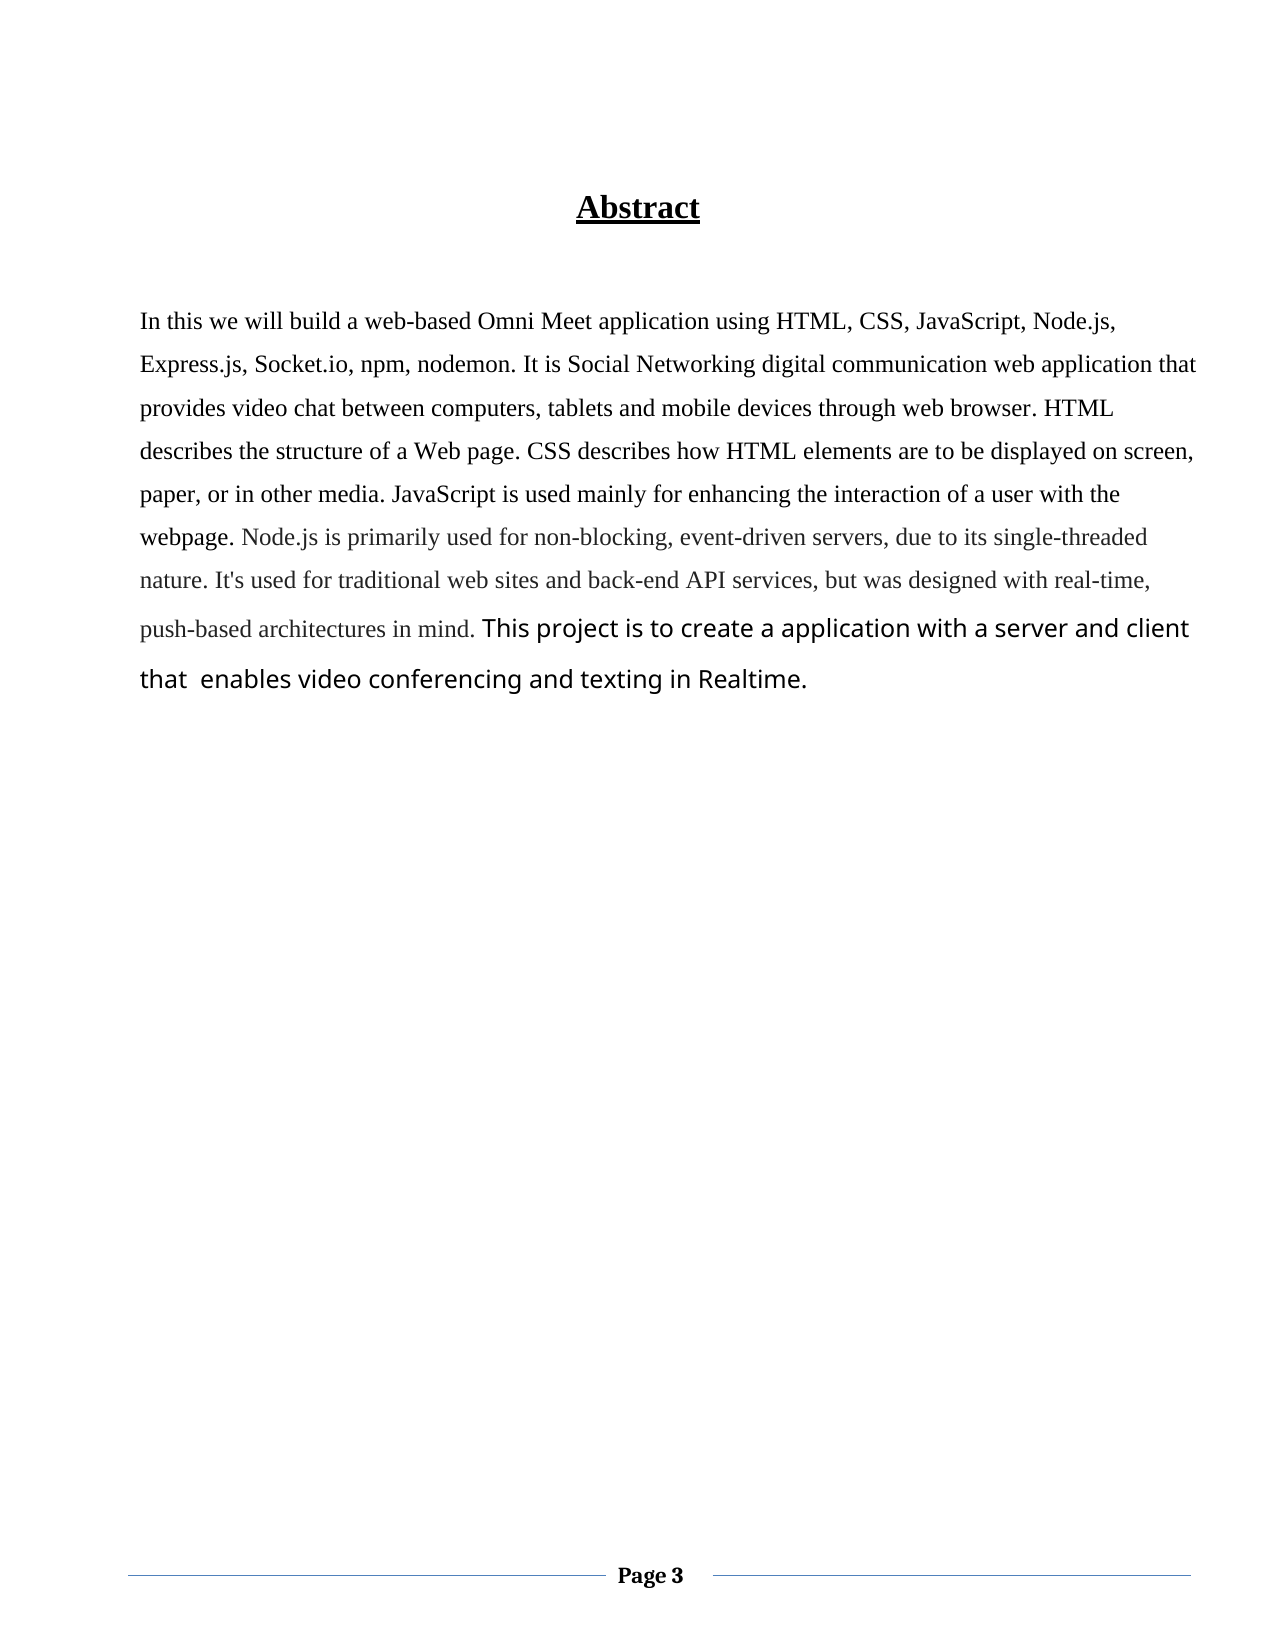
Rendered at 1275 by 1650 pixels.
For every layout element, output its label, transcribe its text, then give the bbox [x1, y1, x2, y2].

text Abstract [530, 187, 746, 225]
text In this we will build a web-based Omni Meet application using HTML, CSS, JavaScript, Node.js, Express.js, Socket.io, npm, nodemon. It is Social Networking digital communication web application that provides video chat between computers, tablets and mobile devices through web browser. HTML describes the structure of a Web page. CSS describes how HTML elements are to be displayed on screen, paper, or in other media. JavaScript is used mainly for enhancing the interaction of a user with the webpage. Node.js is primarily used for non-blocking, event-driven servers, due to its single-threaded nature. It's used for traditional web sites and back-end API services, but was designed with real-time, push-based architectures in mind. This project is to create a application with a server and client that enables video conferencing and texting in Realtime. [139, 306, 1202, 696]
